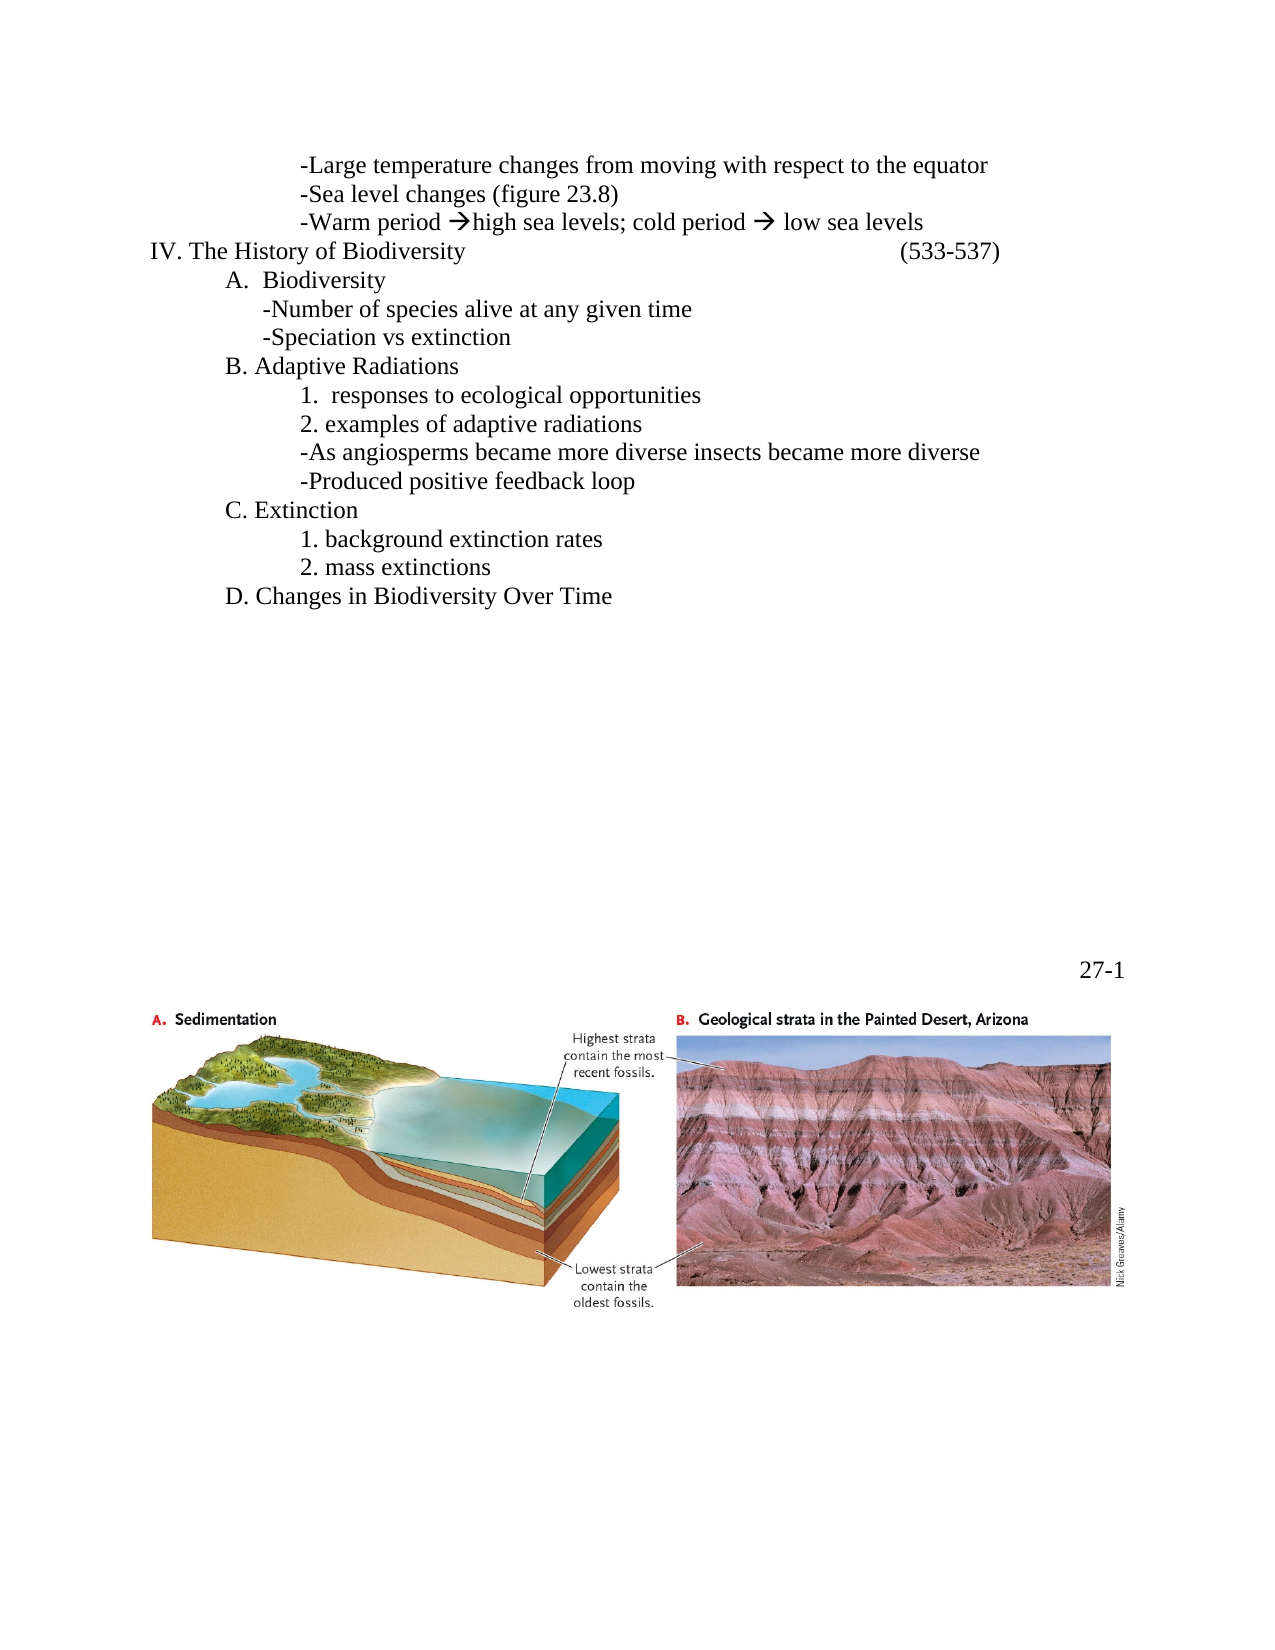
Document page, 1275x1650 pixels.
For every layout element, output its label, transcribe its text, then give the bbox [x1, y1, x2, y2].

text -Speciation vs extinction [262, 322, 1125, 351]
text 2. examples of adaptive radiations [150, 409, 1125, 437]
text IV. The History of Biodiversity (533-537) [150, 236, 1125, 265]
text 1. responses to ecological opportunities [150, 380, 1125, 409]
text -Sea level changes (figure 23.8) [150, 179, 1125, 207]
text 27-1 [150, 955, 1125, 984]
text -Large temperature changes from moving with respect to the equator [150, 150, 1125, 179]
text -As angiosperms became more diverse insects became more diverse [150, 437, 1125, 466]
text B. Adaptive Radiations [150, 351, 1125, 380]
picture [150, 1012, 1125, 1307]
text 1. background extinction rates [150, 524, 1125, 552]
list Biodiversity [225, 265, 1125, 294]
text -Number of species alive at any given time [262, 294, 1125, 322]
text 2. mass extinctions [150, 552, 1125, 581]
text -Warm period high sea levels; cold period low sea levels [150, 207, 1125, 236]
text D. Changes in Biodiversity Over Time [150, 581, 1125, 610]
text C. Extinction [150, 495, 1125, 524]
text -Produced positive feedback loop [150, 466, 1125, 495]
